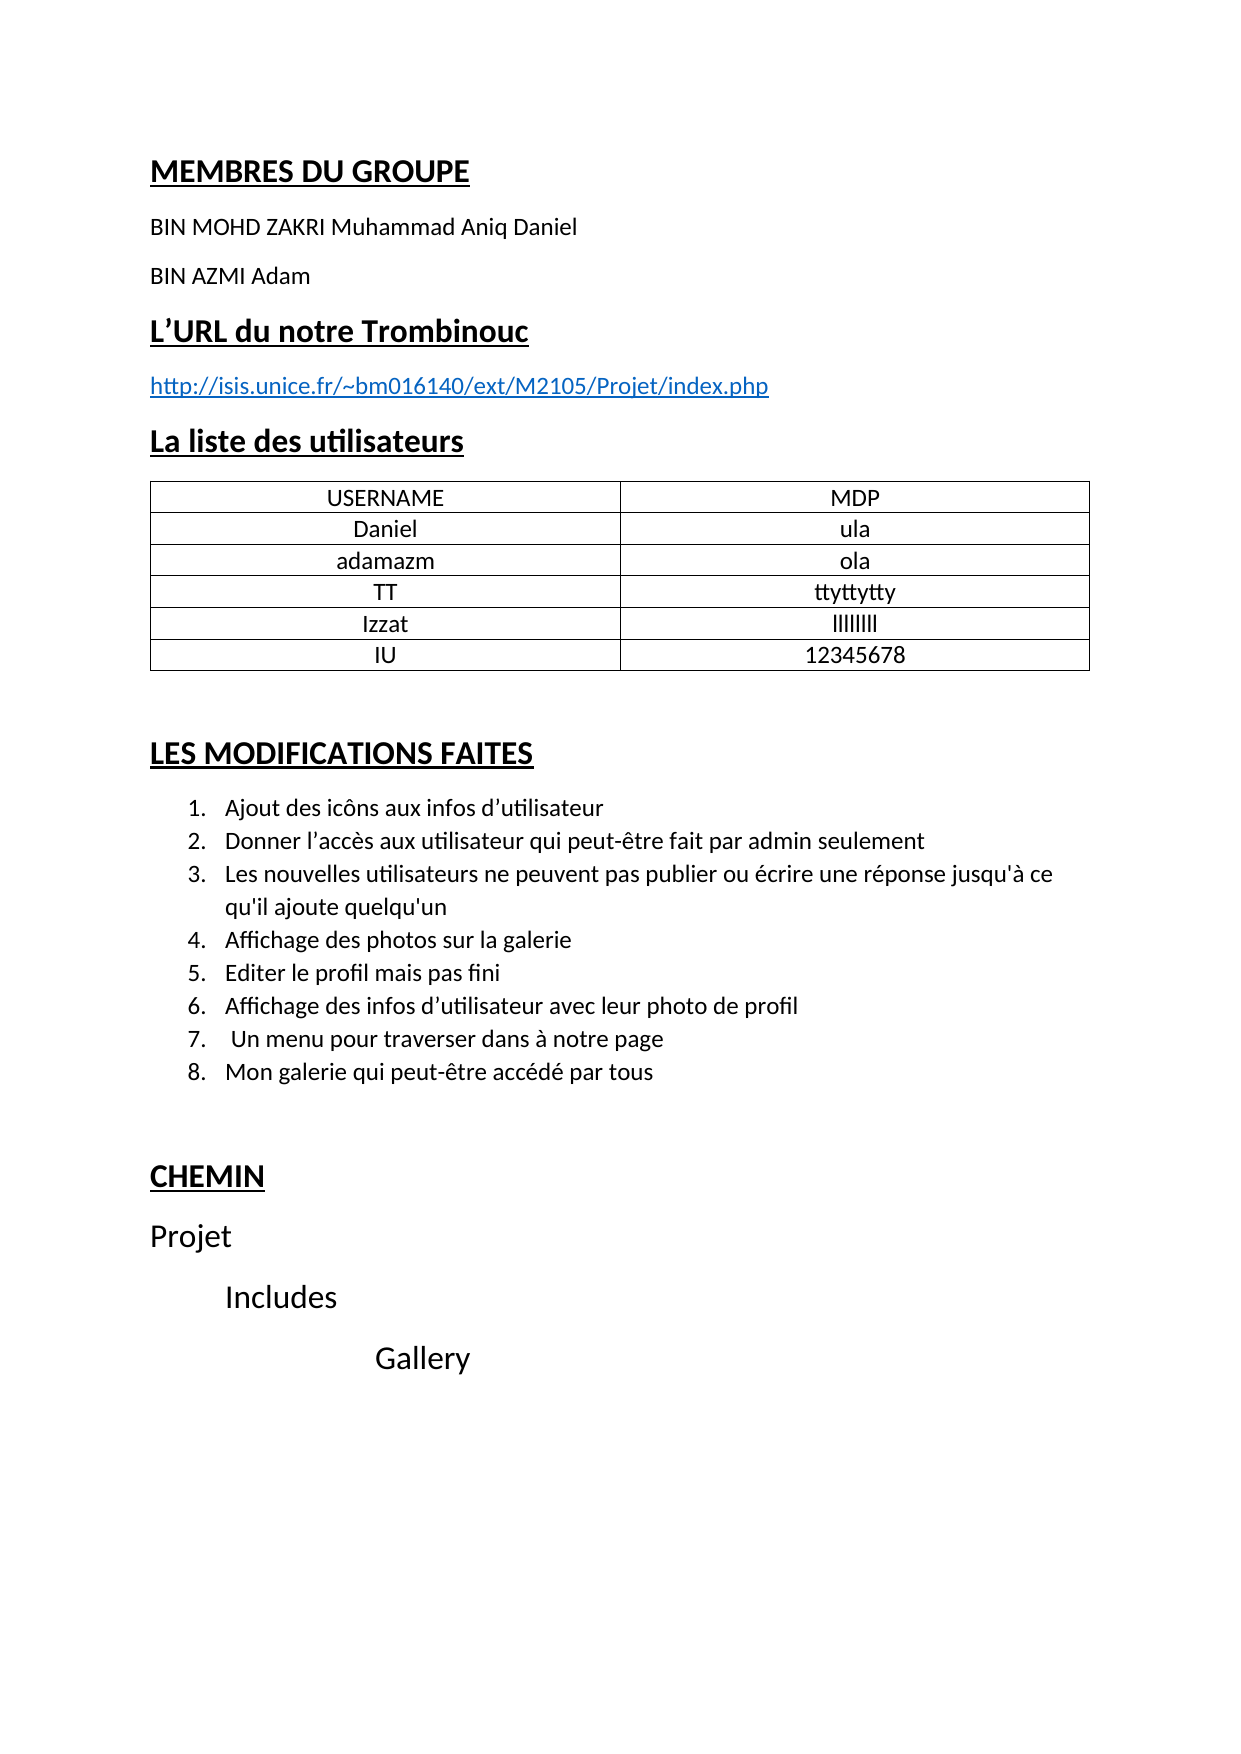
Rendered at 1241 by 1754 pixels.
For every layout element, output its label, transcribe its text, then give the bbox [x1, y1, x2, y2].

table_cell Izzat [151, 608, 620, 638]
list Affichage des infos d’utilisateur avec leur photo de profil [187, 990, 1090, 1020]
list Editer le profil mais pas fini [187, 957, 1090, 987]
text Gallery [150, 1337, 1090, 1377]
list Mon galerie qui peut-être accédé par tous [187, 1056, 1090, 1086]
text CHEMIN [150, 1155, 1090, 1196]
table_cell ttyttytty [621, 576, 1089, 607]
table_header MDP [621, 482, 1089, 512]
text Projet [150, 1215, 1090, 1256]
table_cell llllllll [621, 608, 1089, 638]
text BIN AZMI Adam [150, 260, 1090, 291]
text LES MODIFICATIONS FAITES [150, 732, 1090, 772]
text MEMBRES DU GROUPE [150, 150, 1090, 191]
table_cell ula [621, 513, 1089, 544]
text BIN MOHD ZAKRI Muhammad Aniq Daniel [150, 211, 1090, 241]
text http://isis.unice.fr/~bm016140/ext/M2105/Projet/index.php [150, 370, 1090, 401]
table_cell IU [151, 640, 620, 670]
list Un menu pour traverser dans à notre page [187, 1023, 1090, 1053]
list Ajout des icôns aux infos d’utilisateur [187, 792, 1090, 823]
text La liste des utilisateurs [150, 420, 1090, 461]
table_cell ola [621, 545, 1089, 575]
table_cell Daniel [151, 513, 620, 544]
table_cell adamazm [151, 545, 620, 575]
list Les nouvelles utilisateurs ne peuvent pas publier ou écrire une réponse jusqu'à ce qu'il ajoute quelqu'un [187, 858, 1090, 922]
table_cell TT [151, 576, 620, 607]
table_cell 12345678 [621, 640, 1089, 670]
list Donner l’accès aux utilisateur qui peut-être fait par admin seulement [187, 825, 1090, 856]
table_header USERNAME [151, 482, 620, 512]
list Affichage des photos sur la galerie [187, 924, 1090, 954]
text L’URL du notre Trombinouc [150, 310, 1090, 351]
text Includes [150, 1276, 1090, 1317]
